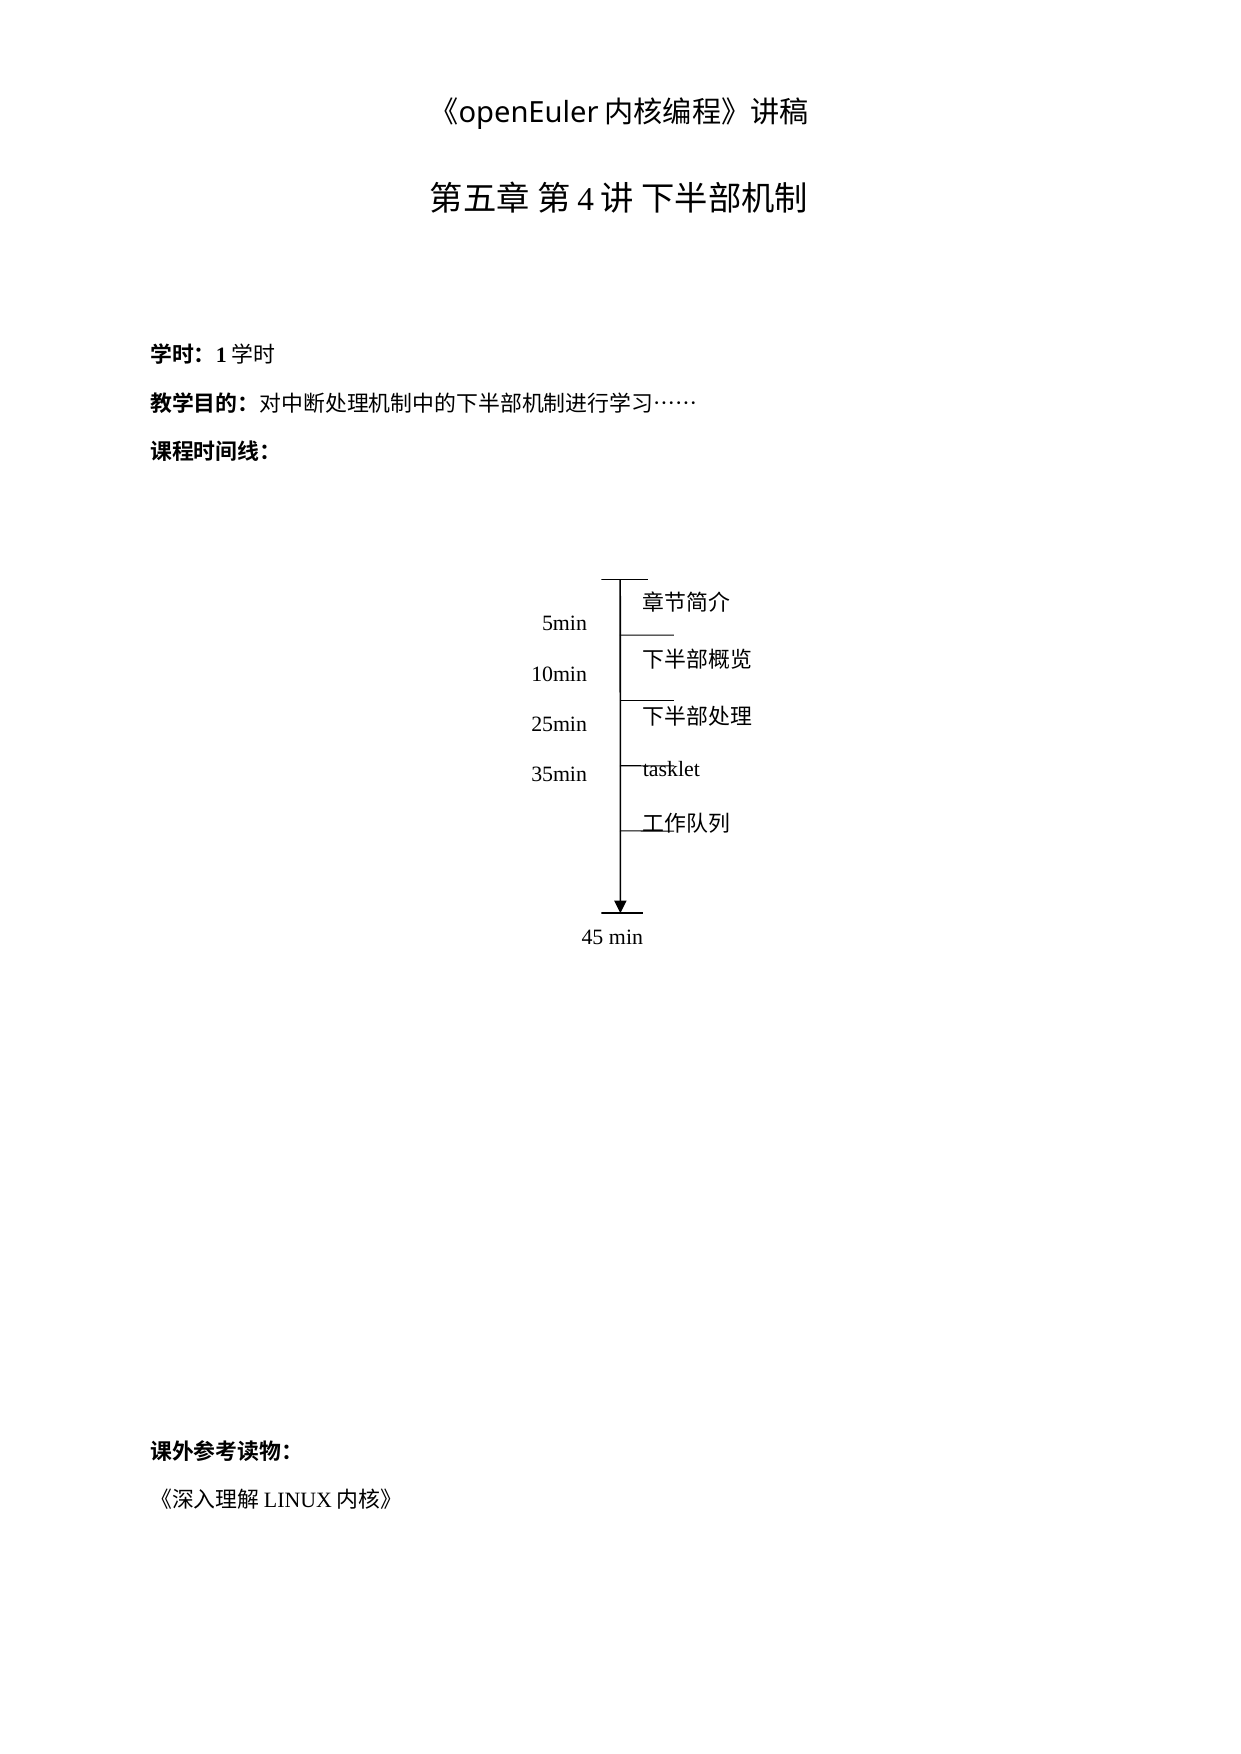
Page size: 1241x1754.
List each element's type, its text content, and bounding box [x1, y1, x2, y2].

text 课外参考读物： [150, 1433, 1087, 1466]
text 《深入理解LINUX内核》 [150, 1482, 1087, 1514]
text 第五章 第4讲 下半部机制 [150, 164, 1087, 229]
text 教学目的：对中断处理机制中的下半部机制进行学习…… [150, 385, 1087, 418]
text 学时：1学时 [150, 337, 1087, 369]
text 课程时间线： [150, 434, 1087, 466]
